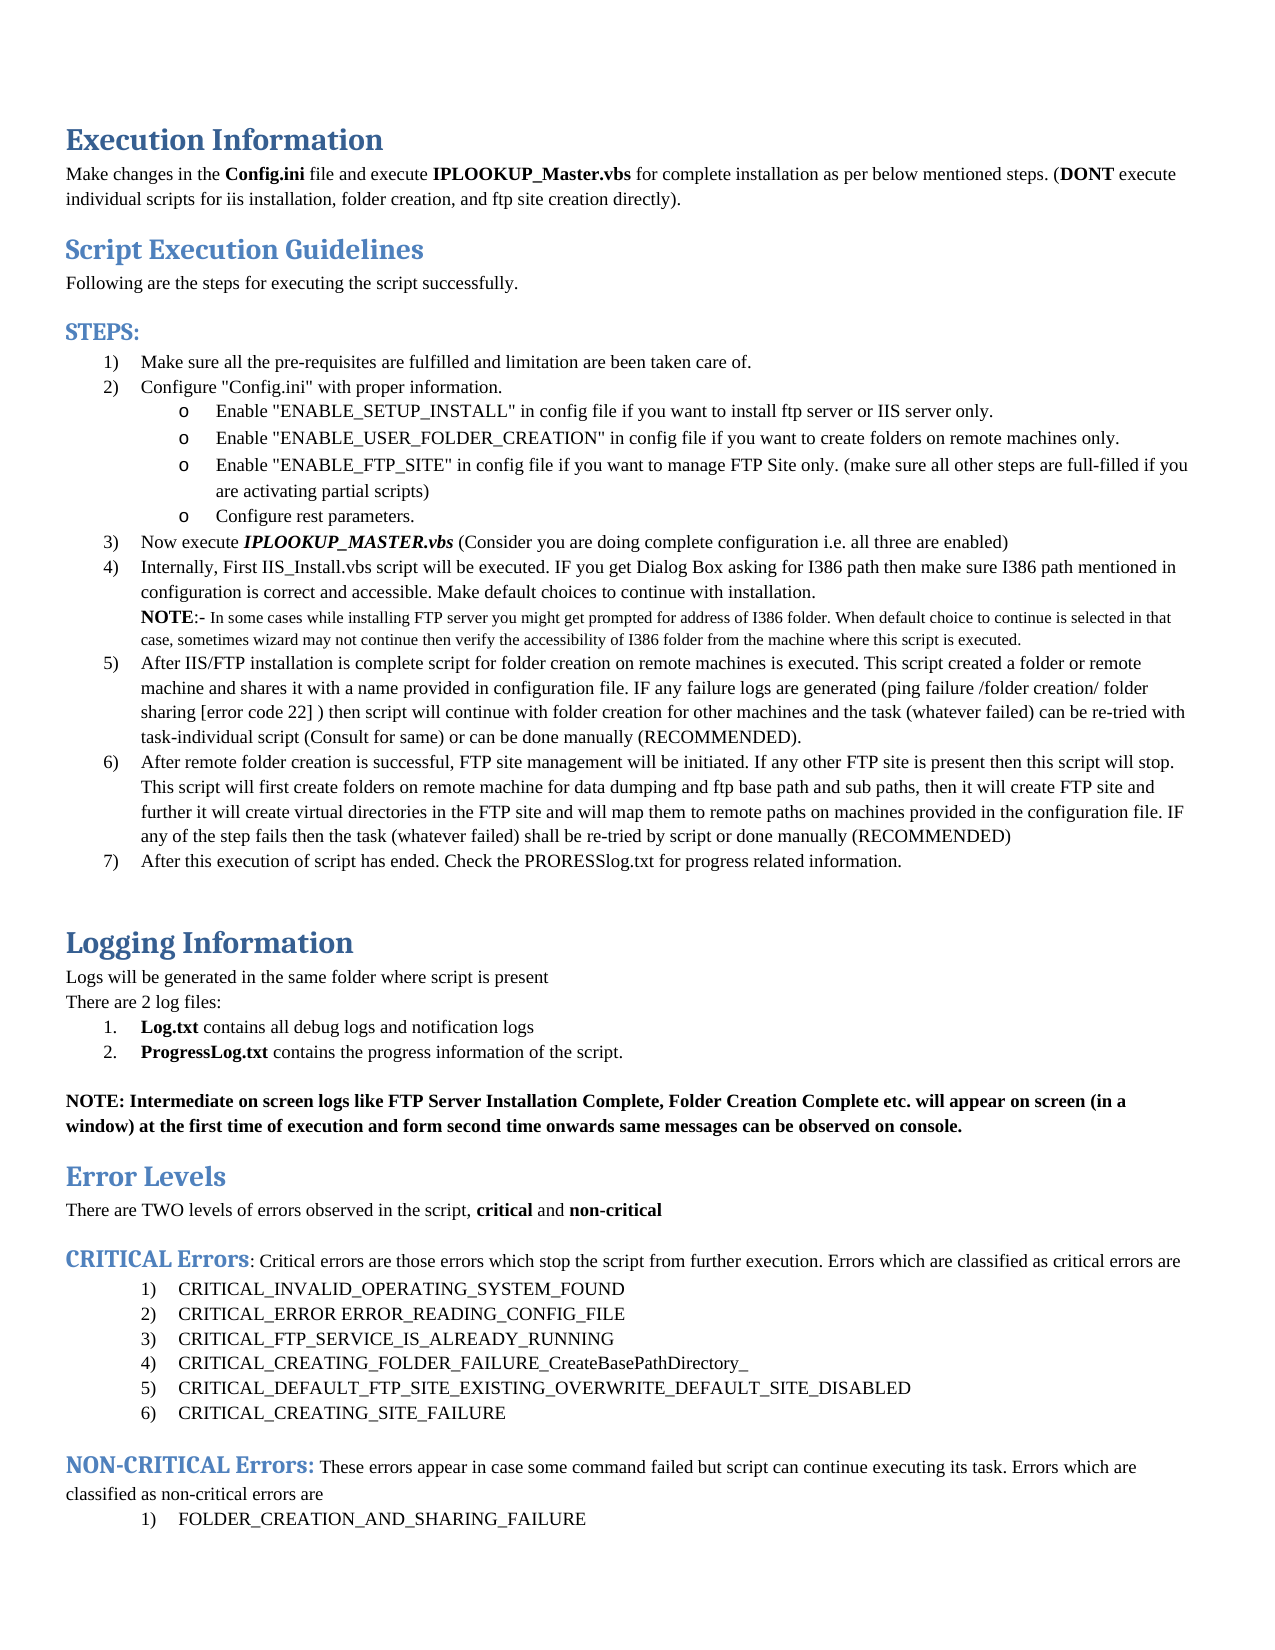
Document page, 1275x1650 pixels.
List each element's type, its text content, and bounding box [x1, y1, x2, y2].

list CRITICAL_INVALID_OPERATING_SYSTEM_FOUND [141, 1278, 1191, 1299]
subtitle Logging Information [66, 925, 1191, 961]
subtitle Execution Information [66, 122, 1191, 158]
text There are TWO levels of errors observed in the script, critical and non-critical [66, 1199, 1191, 1221]
list NOTE:- In some cases while installing FTP server you might get prompted for address of I386 folder. When default choice to continue is selected in that case, sometimes wizard may not continue then verify the accessibility of I386 folder from the machine where this script is executed. [141, 606, 1191, 649]
list Make sure all the pre-requisites are fulfilled and limitation are been taken care of. [103, 351, 1191, 372]
list Log.txt contains all debug logs and notification logs [103, 1016, 1191, 1037]
text Following are the steps for executing the script successfully. [66, 272, 1191, 294]
list Configure rest parameters. [178, 504, 1191, 528]
list After IIS/FTP installation is complete script for folder creation on remote machines is executed. This script created a folder or remote machine and shares it with a name provided in configuration file. IF any failure logs are generated (ping failure /folder creation/ folder sharing [error code 22] ) then script will continue with folder creation for other machines and the task (whatever failed) can be re-tried with task-individual script (Consult for same) or can be done manually (RECOMMENDED). [103, 652, 1191, 748]
text Make changes in the Config.ini file and execute IPLOOKUP_Master.vbs for complete installation as per below mentioned steps. (DONT execute individual scripts for iis installation, folder creation, and ftp site creation directly). [66, 163, 1191, 209]
text CRITICAL Errors: Critical errors are those errors which stop the script from further execution. Errors which are classified as critical errors are [66, 1245, 1191, 1273]
list CRITICAL_ERROR ERROR_READING_CONFIG_FILE [141, 1303, 1191, 1324]
list ProgressLog.txt contains the progress information of the script. [103, 1041, 1191, 1062]
text Logs will be generated in the same folder where script is present [66, 966, 1191, 988]
subtitle Script Execution Guidelines [66, 233, 1191, 267]
list Enable "ENABLE_SETUP_INSTALL" in config file if you want to install ftp server or IIS server only. [178, 400, 1191, 423]
text There are 2 log files: [66, 991, 1191, 1013]
text NOTE: Intermediate on screen logs like FTP Server Installation Complete, Folder Creation Complete etc. will appear on screen (in a window) at the first time of execution and form second time onwards same messages can be observed on console. [66, 1090, 1191, 1137]
list CRITICAL_FTP_SERVICE_IS_ALREADY_RUNNING [141, 1327, 1191, 1349]
list CRITICAL_CREATING_SITE_FAILURE [141, 1402, 1191, 1423]
list Enable "ENABLE_FTP_SITE" in config file if you want to manage FTP Site only. (make sure all other steps are full-filled if you are activating partial scripts) [178, 453, 1191, 501]
list After this execution of script has ended. Check the PRORESSlog.txt for progress related information. [103, 850, 1191, 872]
list CRITICAL_CREATING_FOLDER_FAILURE_CreateBasePathDirectory_ [141, 1352, 1191, 1374]
list Configure "Config.ini" with proper information. [103, 376, 1191, 397]
text NON-CRITICAL Errors: These errors appear in case some command failed but script can continue executing its task. Errors which are classified as non-critical errors are [66, 1451, 1191, 1505]
list FOLDER_CREATION_AND_SHARING_FAILURE [141, 1508, 1191, 1530]
subtitle Error Levels [66, 1161, 1191, 1194]
list Internally, First IIS_Install.vbs script will be executed. IF you get Dialog Box asking for I386 path then make sure I386 path mentioned in configuration is correct and accessible. Make default choices to continue with installation. [103, 556, 1191, 602]
list Enable "ENABLE_USER_FOLDER_CREATION" in config file if you want to create folders on remote machines only. [178, 427, 1191, 450]
list After remote folder creation is successful, FTP site management will be initiated. If any other FTP site is present then this script will stop. This script will first create folders on remote machine for data dumping and ftp base path and sub paths, then it will create FTP site and further it will create virtual directories in the FTP site and will map them to remote paths on machines provided in the configuration file. IF any of the step fails then the task (whatever failed) shall be re-tried by script or done manually (RECOMMENDED) [103, 751, 1191, 847]
list CRITICAL_DEFAULT_FTP_SITE_EXISTING_OVERWRITE_DEFAULT_SITE_DISABLED [141, 1377, 1191, 1398]
subtitle STEPS: [66, 318, 1191, 346]
list Now execute IPLOOKUP_MASTER.vbs (Consider you are doing complete configuration i.e. all three are enabled) [103, 531, 1191, 553]
